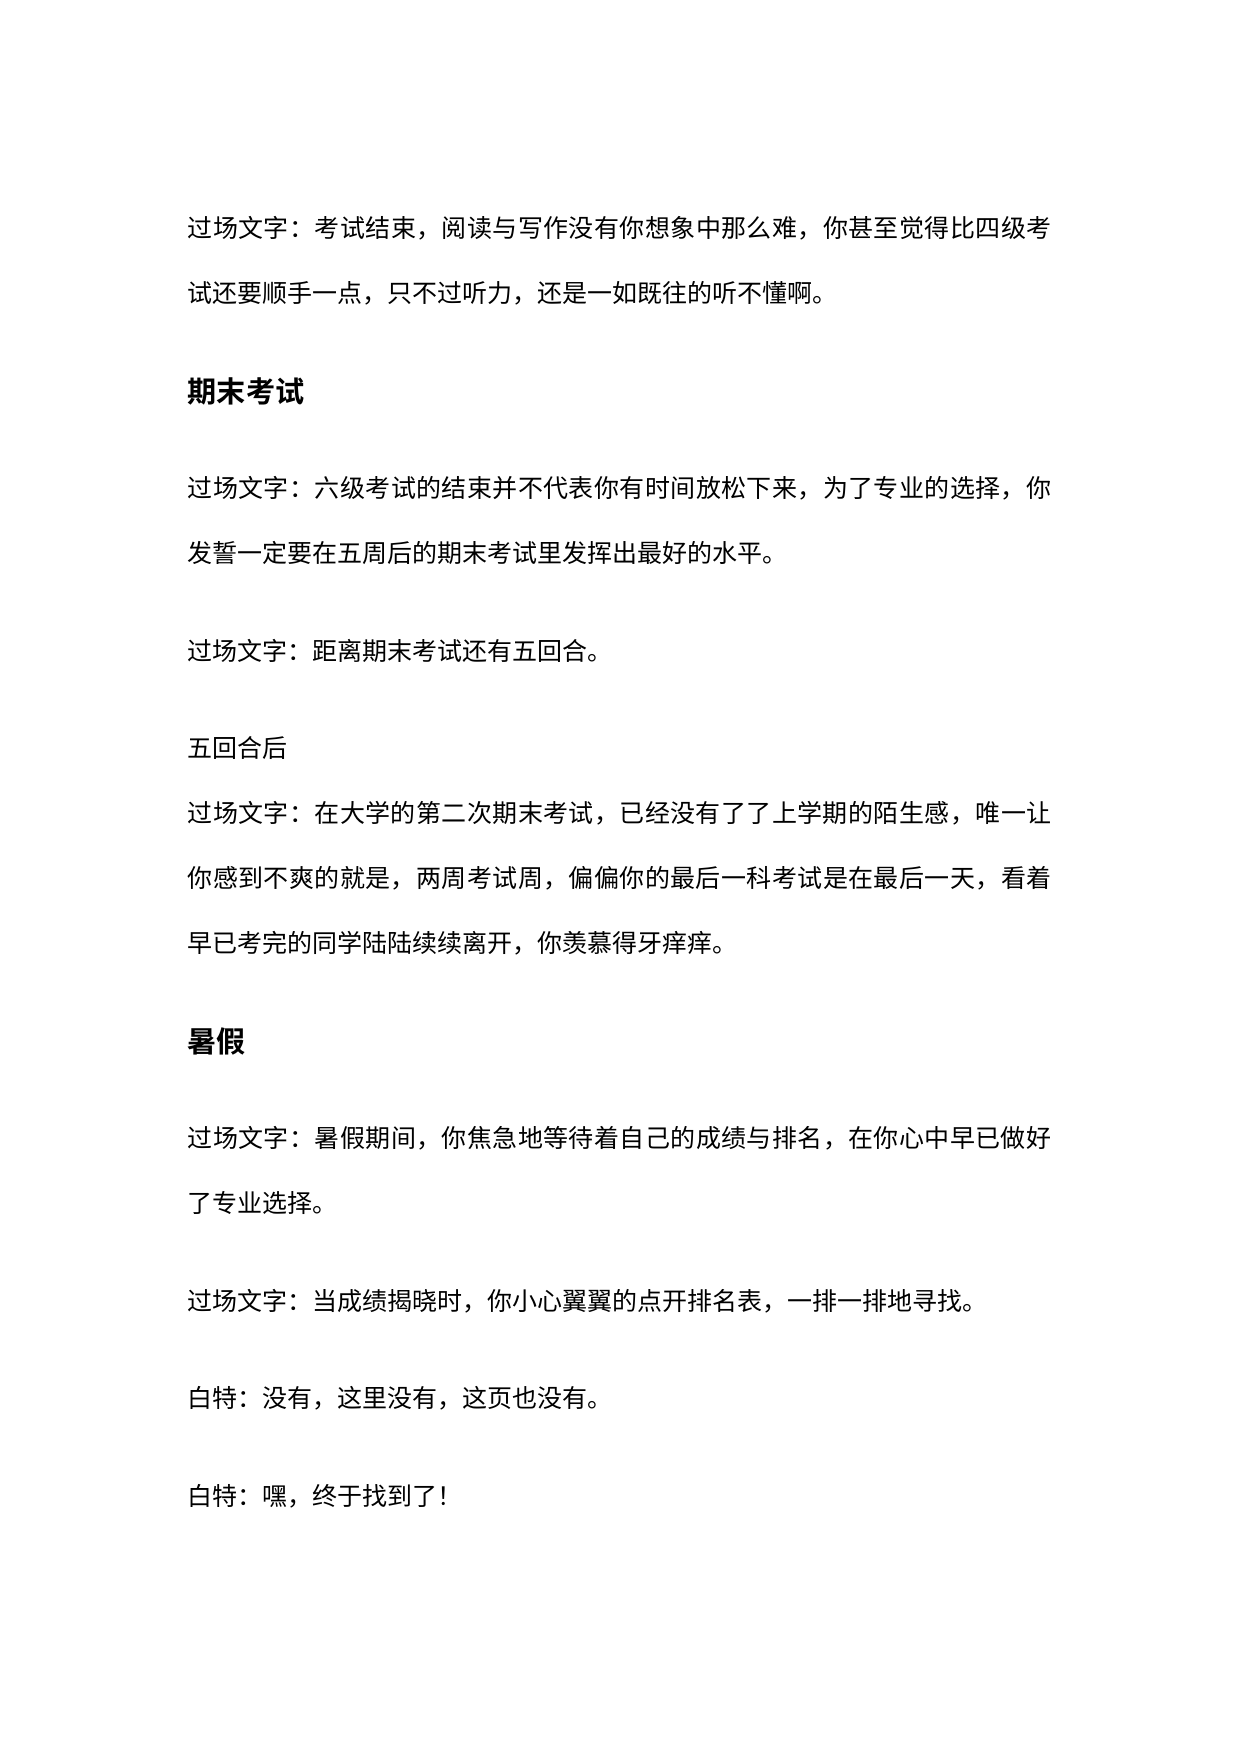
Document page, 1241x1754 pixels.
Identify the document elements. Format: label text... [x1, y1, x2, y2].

text 过场文字：在大学的第二次期末考试，已经没有了了上学期的陌生感，唯一让你感到不爽的就是，两周考试周，偏偏你的最后一科考试是在最后一天，看着早已考完的同学陆陆续续离开，你羡慕得牙痒痒。 [187, 779, 1053, 974]
text 五回合后 [187, 714, 1053, 779]
text 过场文字：考试结束，阅读与写作没有你想象中那么难，你甚至觉得比四级考试还要顺手一点，只不过听力，还是一如既往的听不懂啊。 [187, 194, 1053, 324]
text 白特：没有，这里没有，这页也没有。 [187, 1364, 1053, 1429]
text 过场文字：六级考试的结束并不代表你有时间放松下来，为了专业的选择，你发誓一定要在五周后的期末考试里发挥出最好的水平。 [187, 454, 1053, 584]
text 过场文字：当成绩揭晓时，你小心翼翼的点开排名表，一排一排地寻找。 [187, 1267, 1053, 1332]
text 过场文字：暑假期间，你焦急地等待着自己的成绩与排名，在你心中早已做好了专业选择。 [187, 1104, 1053, 1234]
text 暑假 [187, 1007, 1053, 1072]
text 期末考试 [187, 357, 1053, 422]
text 过场文字：距离期末考试还有五回合。 [187, 617, 1053, 682]
text 白特：嘿，终于找到了！ [187, 1462, 1053, 1527]
